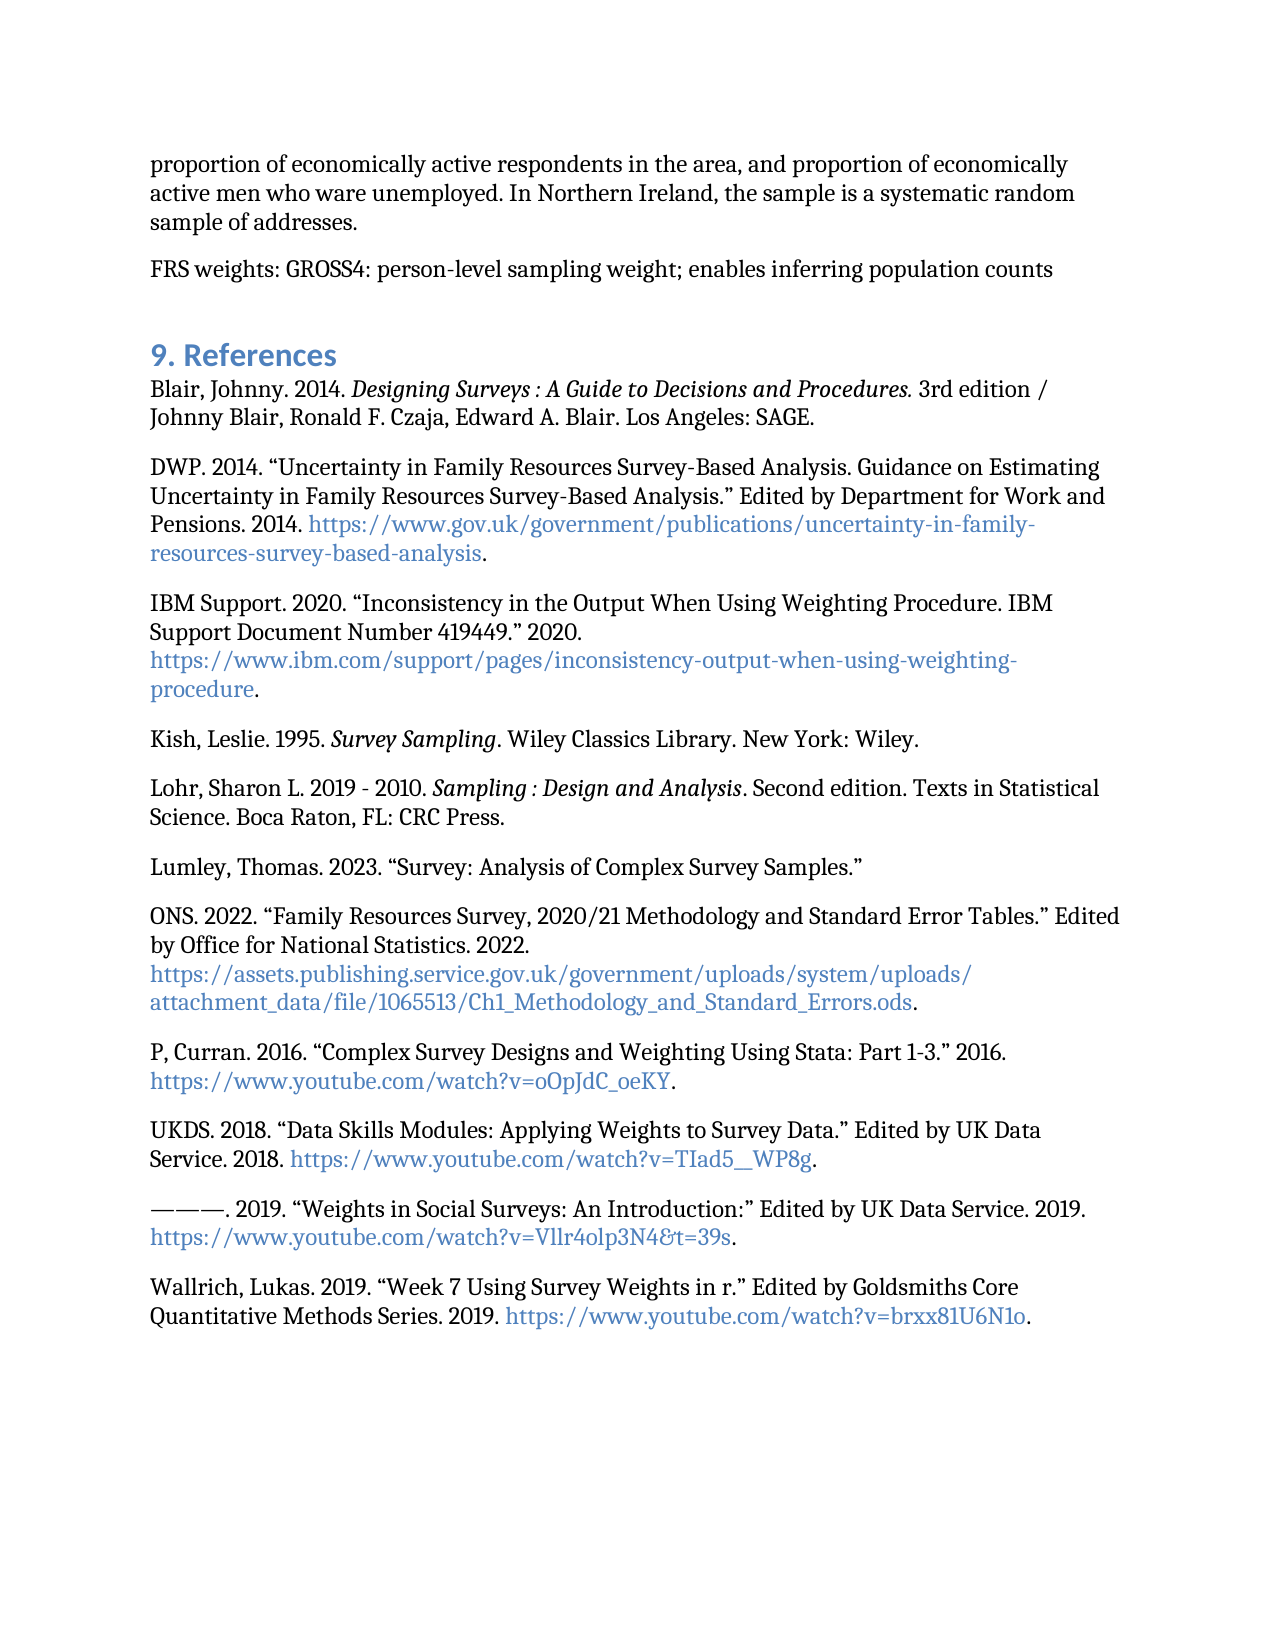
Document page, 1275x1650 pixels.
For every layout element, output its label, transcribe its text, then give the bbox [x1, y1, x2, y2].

text Lohr, Sharon L. 2019 - 2010. Sampling : Design and Analysis. Second edition. Texts in Statistical Science. Boca Raton, FL: CRC Press. [150, 774, 1125, 832]
text FRS weights: GROSS4: person-level sampling weight; enables inferring population counts [150, 255, 1125, 284]
text IBM Support. 2020. “Inconsistency in the Output When Using Weighting Procedure. IBM Support Document Number 419449.” 2020. https://www.ibm.com/support/pages/inconsistency-output-when-using-weighting-procedure. [150, 589, 1125, 704]
text Wallrich, Lukas. 2019. “Week 7 Using Survey Weights in r.” Edited by Goldsmiths Core Quantitative Methods Series. 2019. https://www.youtube.com/watch?v=brxx81U6N1o. [150, 1273, 1125, 1330]
text ———. 2019. “Weights in Social Surveys: An Introduction:” Edited by UK Data Service. 2019. https://www.youtube.com/watch?v=Vllr4olp3N4&t=39s. [150, 1194, 1125, 1252]
text DWP. 2014. “Uncertainty in Family Resources Survey-Based Analysis. Guidance on Estimating Uncertainty in Family Resources Survey-Based Analysis.” Edited by Department for Work and Pensions. 2014. https://www.gov.uk/government/publications/uncertainty-in-family-resources-survey-based-analysis. [150, 453, 1125, 568]
text Lumley, Thomas. 2023. “Survey: Analysis of Complex Survey Samples.” [150, 852, 1125, 881]
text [150, 150, 1125, 236]
text Blair, Johnny. 2014. Designing Surveys : A Guide to Decisions and Procedures. 3rd edition / Johnny Blair, Ronald F. Czaja, Edward A. Blair. Los Angeles: SAGE. [150, 374, 1125, 432]
text ONS. 2022. “Family Resources Survey, 2020/21 Methodology and Standard Error Tables.” Edited by Office for National Statistics. 2022. https://assets.publishing.service.gov.uk/government/uploads/system/uploads/attachment_data/file/1065513/Ch1_Methodology_and_Standard_Errors.ods. [150, 902, 1125, 1017]
text P, Curran. 2016. “Complex Survey Designs and Weighting Using Stata: Part 1-3.” 2016. https://www.youtube.com/watch?v=oOpJdC_oeKY. [150, 1038, 1125, 1095]
subtitle 9. References [150, 334, 1125, 374]
text UKDS. 2018. “Data Skills Modules: Applying Weights to Survey Data.” Edited by UK Data Service. 2018. https://www.youtube.com/watch?v=TIad5__WP8g. [150, 1116, 1125, 1174]
text Kish, Leslie. 1995. Survey Sampling. Wiley Classics Library. New York: Wiley. [150, 724, 1125, 753]
